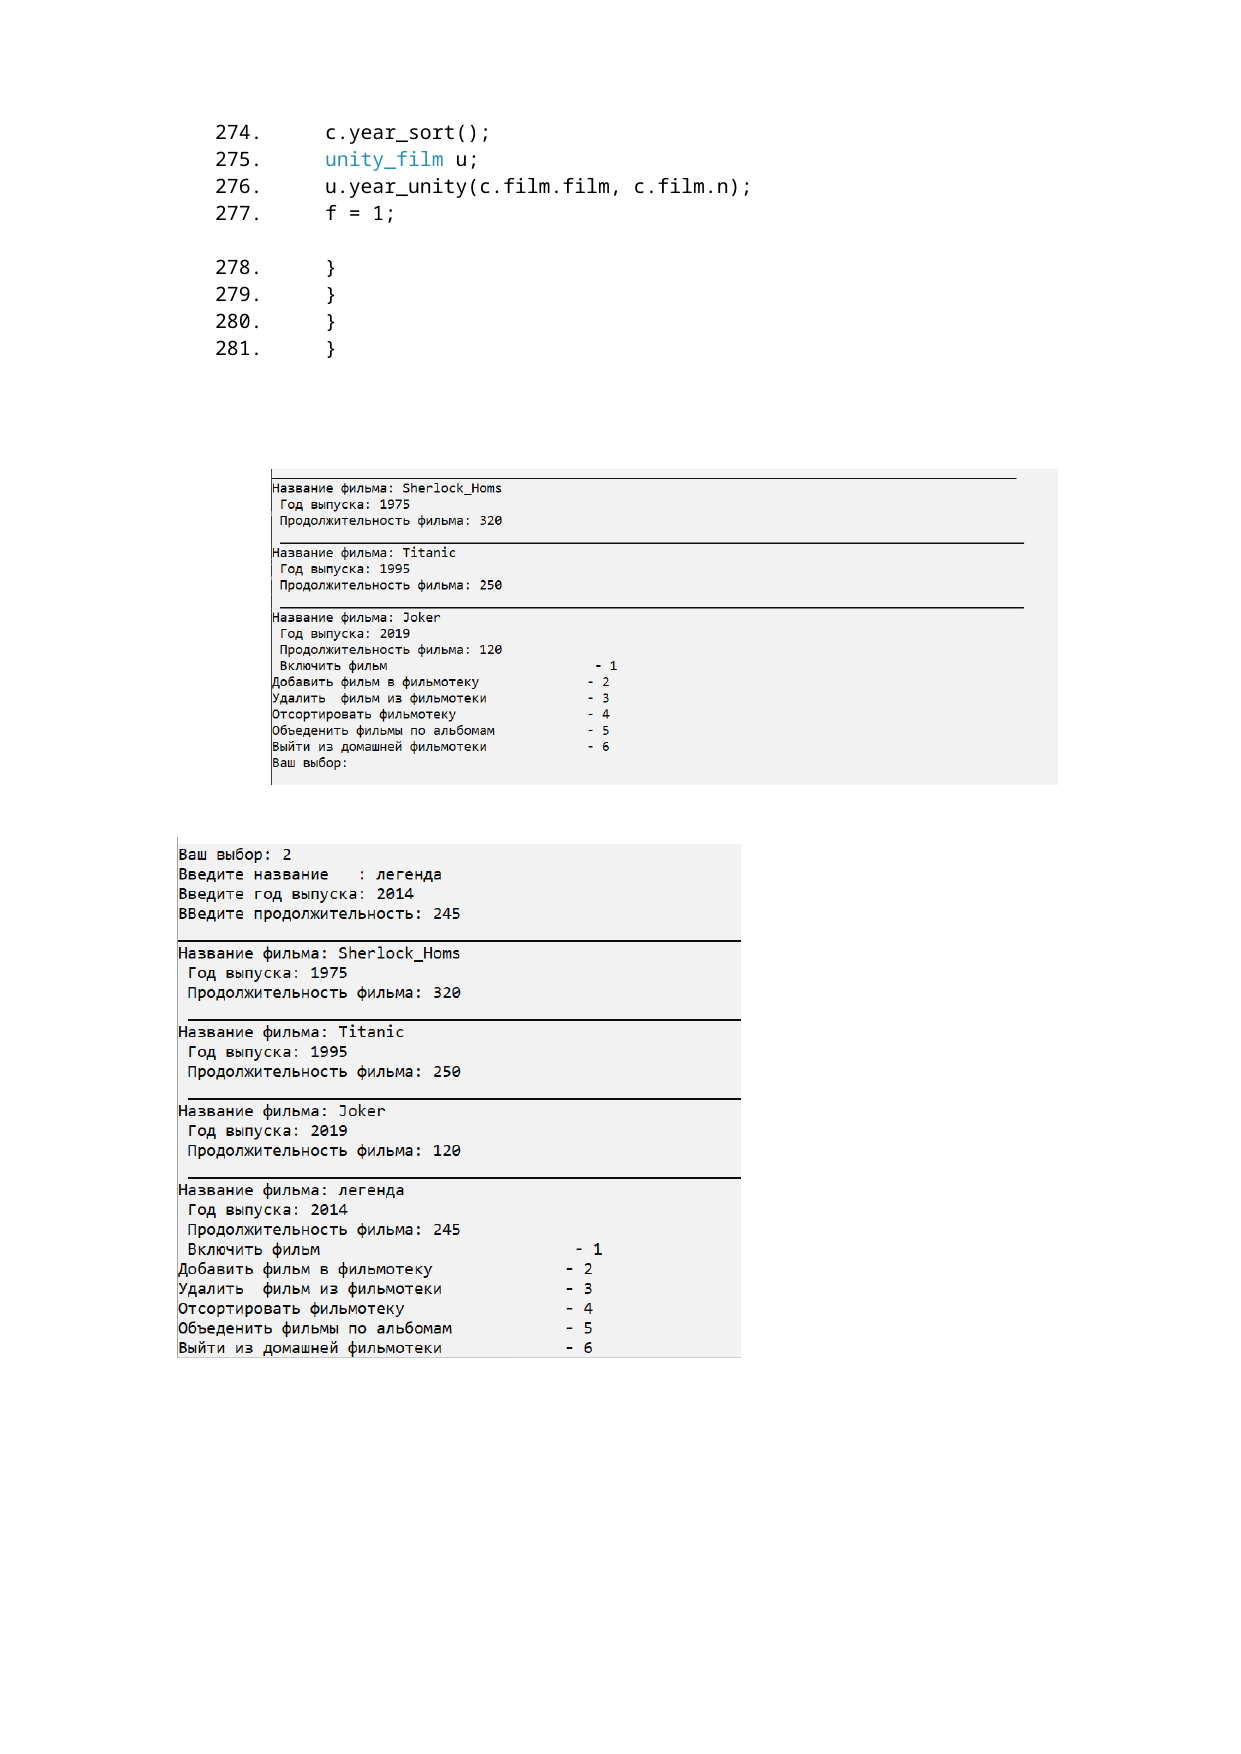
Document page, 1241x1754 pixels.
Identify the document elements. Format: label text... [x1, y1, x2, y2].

picture [177, 837, 741, 1358]
list unity_film u; [215, 145, 1152, 172]
picture [271, 469, 1058, 785]
list } [215, 334, 1152, 361]
list c.year_sort(); [215, 118, 1152, 145]
list u.year_unity(c.film.film, c.film.n); [215, 172, 1152, 199]
list } [215, 253, 1152, 280]
list } [215, 307, 1152, 334]
list f = 1; [215, 199, 1152, 226]
list } [215, 280, 1152, 307]
